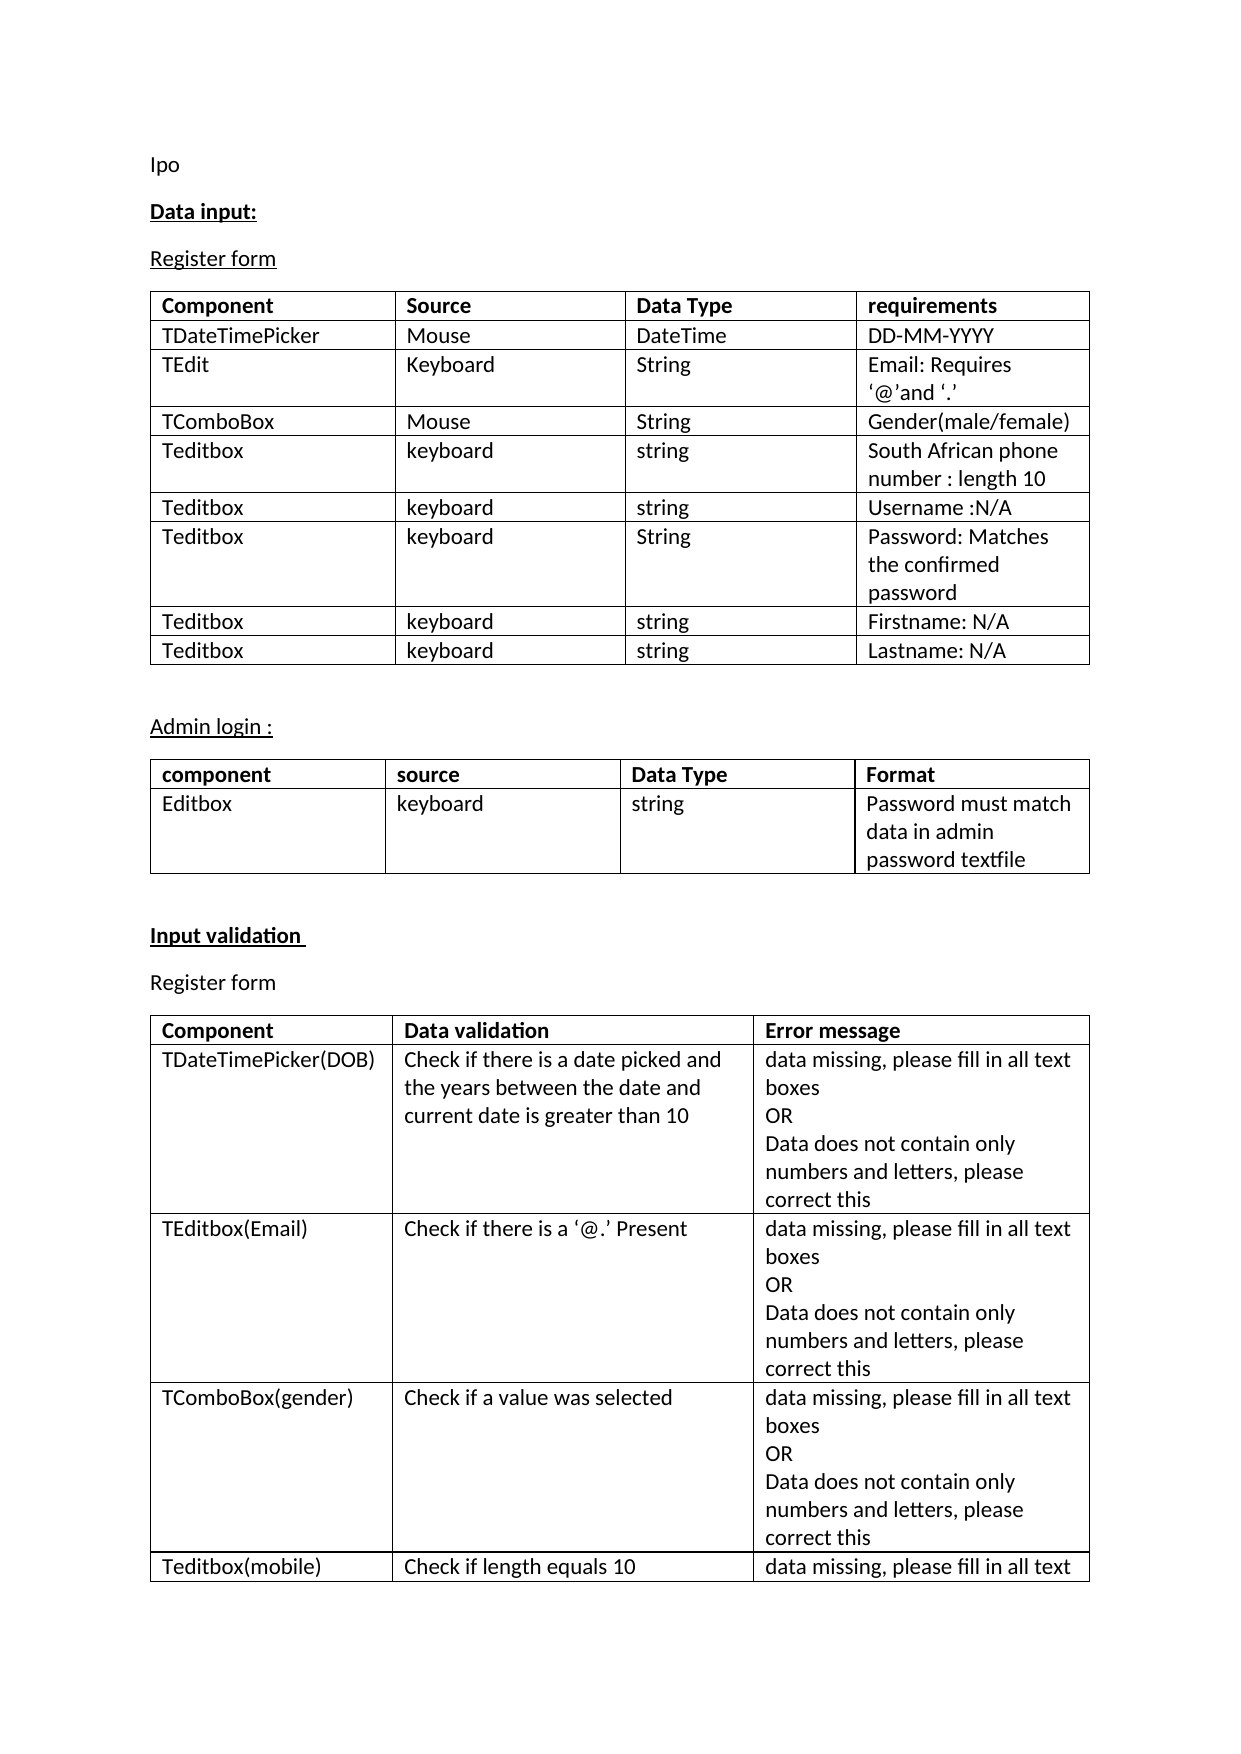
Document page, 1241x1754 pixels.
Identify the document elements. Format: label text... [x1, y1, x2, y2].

table_cell keyboard [386, 789, 620, 873]
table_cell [393, 1553, 753, 1581]
table_cell string [626, 436, 856, 492]
table_cell keyboard [396, 522, 625, 606]
table_header Component [151, 292, 395, 320]
table_cell keyboard [396, 636, 625, 664]
table_cell Check if there is a date picked and the years between the date and current date is greater than 10 [393, 1045, 753, 1213]
table_cell keyboard [396, 436, 625, 492]
table_cell Teditbox [151, 636, 395, 664]
table_cell Check if a value was selected [393, 1383, 753, 1551]
table_cell Teditbox [151, 607, 395, 635]
table_header Format [856, 760, 1089, 788]
text Admin login : [150, 712, 1090, 740]
table_header Data Type [621, 760, 854, 788]
table_cell Editbox [151, 789, 385, 873]
table_cell data missing, please fill in all text boxes OR Data does not contain only numbers and letters, please correct this [754, 1383, 1089, 1551]
table_header component [151, 760, 385, 788]
table_cell TDateTimePicker(DOB) [151, 1045, 392, 1213]
table_cell String [626, 407, 856, 435]
table_header requirements [857, 292, 1089, 320]
table_cell Lastname: N/A [857, 636, 1089, 664]
table_header Error message [754, 1016, 1089, 1044]
table_cell Email: Requires ‘@’and ‘.’ [857, 350, 1089, 406]
table_header source [386, 760, 620, 788]
table_cell string [626, 493, 856, 521]
table_cell Check if there is a ‘@.’ Present [393, 1214, 753, 1382]
table_cell data missing, please fill in all text boxes OR Data does not contain only numbers and letters, please correct this [754, 1045, 1089, 1213]
table_header Source [396, 292, 625, 320]
table_cell Teditbox [151, 436, 395, 492]
table_cell DateTime [626, 321, 856, 349]
table_cell Teditbox [151, 522, 395, 606]
table_cell data missing, please fill in all text boxes OR Data does not contain only numbers and letters, please correct this [754, 1214, 1089, 1382]
table_cell keyboard [396, 607, 625, 635]
text Register form [150, 244, 1090, 272]
table_cell Teditbox [151, 493, 395, 521]
table_header Data validation [393, 1016, 753, 1044]
table_cell Teditbox(mobile) [151, 1553, 392, 1581]
table_cell String [626, 522, 856, 606]
text Register form [150, 968, 1090, 996]
table_cell keyboard [396, 493, 625, 521]
table_cell Password: Matches the confirmed password [857, 522, 1089, 606]
table_cell South African phone number : length 10 [857, 436, 1089, 492]
text Input validation [150, 921, 1090, 949]
table_cell TDateTimePicker [151, 321, 395, 349]
table_cell TComboBox [151, 407, 395, 435]
table_cell TEdit [151, 350, 395, 406]
table_cell DD-MM-YYYY [857, 321, 1089, 349]
table_cell Keyboard [396, 350, 625, 406]
table_cell TEditbox(Email) [151, 1214, 392, 1382]
table_cell Mouse [396, 321, 625, 349]
text Ipo [150, 150, 1090, 178]
table_cell string [621, 789, 854, 873]
table_cell string [626, 636, 856, 664]
table_cell Mouse [396, 407, 625, 435]
table_header Data Type [626, 292, 856, 320]
table_cell Username :N/A [857, 493, 1089, 521]
table_cell Password must match data in admin password textfile [856, 789, 1089, 873]
table_cell string [626, 607, 856, 635]
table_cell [754, 1553, 1089, 1581]
table_cell Firstname: N/A [857, 607, 1089, 635]
table_cell String [626, 350, 856, 406]
table_cell TComboBox(gender) [151, 1383, 392, 1551]
text Data input: [150, 197, 1090, 225]
table_header Component [151, 1016, 392, 1044]
table_cell Gender(male/female) [857, 407, 1089, 435]
